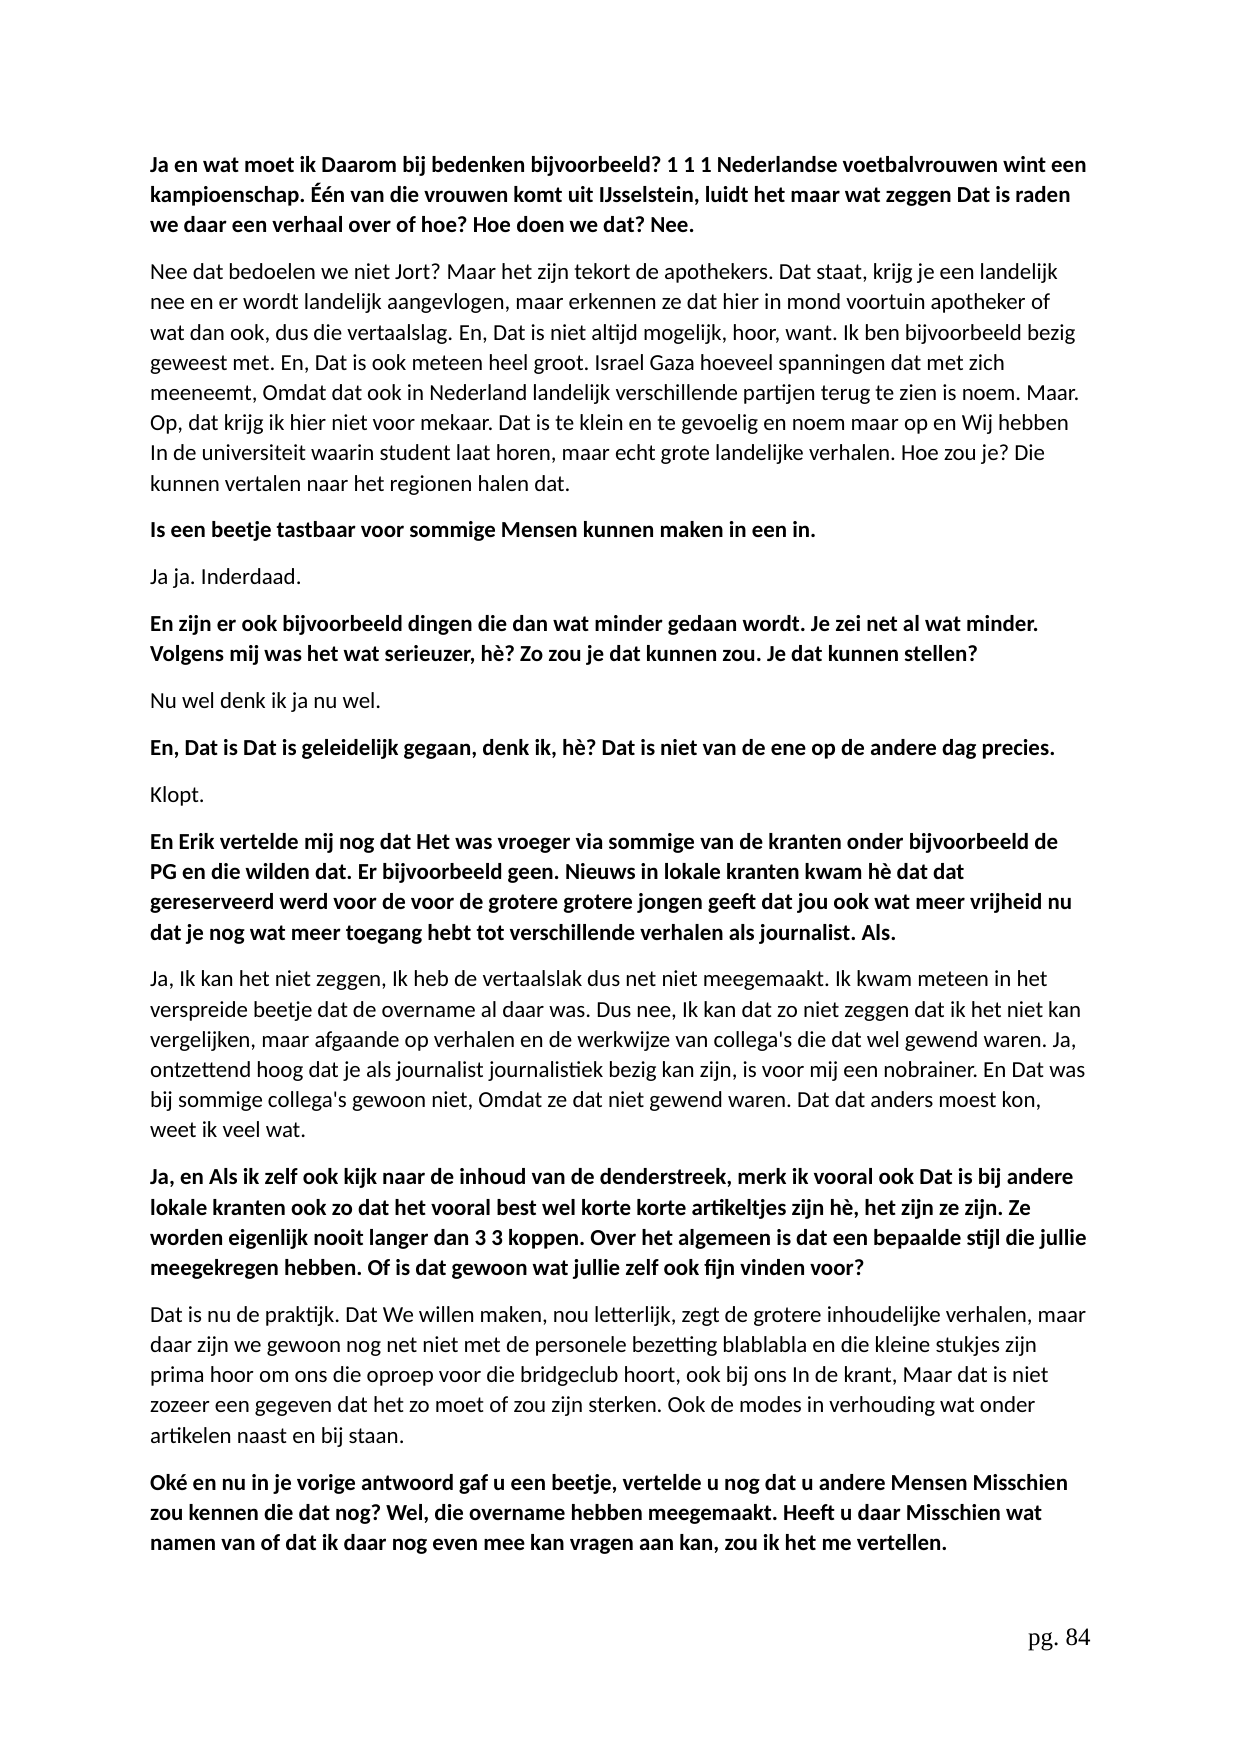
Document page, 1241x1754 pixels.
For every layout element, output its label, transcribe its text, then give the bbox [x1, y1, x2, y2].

text Klopt. [150, 780, 1090, 808]
text Is een beetje tastbaar voor sommige Mensen kunnen maken in een in. [150, 516, 1090, 544]
text Ja en wat moet ik Daarom bij bedenken bijvoorbeeld? 1 1 1 Nederlandse voetbalvrouwen wint een kampioenschap. Één van die vrouwen komt uit IJsselstein, luidt het maar wat zeggen Dat is raden we daar een verhaal over of hoe? Hoe doen we dat? Nee. [150, 150, 1090, 238]
text Ja, en Als ik zelf ook kijk naar de inhoud van de denderstreek, merk ik vooral ook Dat is bij andere lokale kranten ook zo dat het vooral best wel korte korte artikeltjes zijn hè, het zijn ze zijn. Ze worden eigenlijk nooit langer dan 3 3 koppen. Over het algemeen is dat een bepaalde stijl die jullie meegekregen hebben. Of is dat gewoon wat jullie zelf ook fijn vinden voor? [150, 1162, 1090, 1281]
text En zijn er ook bijvoorbeeld dingen die dan wat minder gedaan wordt. Je zei net al wat minder. Volgens mij was het wat serieuzer, hè? Zo zou je dat kunnen zou. Je dat kunnen stellen? [150, 609, 1090, 668]
text Dat is nu de praktijk. Dat We willen maken, nou letterlijk, zegt de grotere inhoudelijke verhalen, maar daar zijn we gewoon nog net niet met de personele bezetting blablabla en die kleine stukjes zijn prima hoor om ons die oproep voor die bridgeclub hoort, ook bij ons In de krant, Maar dat is niet zozeer een gegeven dat het zo moet of zou zijn sterken. Ook de modes in verhouding wat onder artikelen naast en bij staan. [150, 1300, 1090, 1449]
text Oké en nu in je vorige antwoord gaf u een beetje, vertelde u nog dat u andere Mensen Misschien zou kennen die dat nog? Wel, die overname hebben meegemaakt. Heeft u daar Misschien wat namen van of dat ik daar nog even mee kan vragen aan kan, zou ik het me vertellen. [150, 1468, 1090, 1556]
text Nee dat bedoelen we niet Jort? Maar het zijn tekort de apothekers. Dat staat, krijg je een landelijk nee en er wordt landelijk aangevlogen, maar erkennen ze dat hier in mond voortuin apotheker of wat dan ook, dus die vertaalslag. En, Dat is niet altijd mogelijk, hoor, want. Ik ben bijvoorbeeld bezig geweest met. En, Dat is ook meteen heel groot. Israel Gaza hoeveel spanningen dat met zich meeneemt, Omdat dat ook in Nederland landelijk verschillende partijen terug te zien is noem. Maar. Op, dat krijg ik hier niet voor mekaar. Dat is te klein en te gevoelig en noem maar op en Wij hebben In de universiteit waarin student laat horen, maar echt grote landelijke verhalen. Hoe zou je? Die kunnen vertalen naar het regionen halen dat. [150, 257, 1090, 497]
text Nu wel denk ik ja nu wel. [150, 686, 1090, 714]
text Ja, Ik kan het niet zeggen, Ik heb de vertaalslak dus net niet meegemaakt. Ik kwam meteen in het verspreide beetje dat de overname al daar was. Dus nee, Ik kan dat zo niet zeggen dat ik het niet kan vergelijken, maar afgaande op verhalen en de werkwijze van collega's die dat wel gewend waren. Ja, ontzettend hoog dat je als journalist journalistiek bezig kan zijn, is voor mij een nobrainer. En Dat was bij sommige collega's gewoon niet, Omdat ze dat niet gewend waren. Dat dat anders moest kon, weet ik veel wat. [150, 964, 1090, 1144]
text En Erik vertelde mij nog dat Het was vroeger via sommige van de kranten onder bijvoorbeeld de PG en die wilden dat. Er bijvoorbeeld geen. Nieuws in lokale kranten kwam hè dat dat gereserveerd werd voor de voor de grotere grotere jongen geeft dat jou ook wat meer vrijheid nu dat je nog wat meer toegang hebt tot verschillende verhalen als journalist. Als. [150, 827, 1090, 946]
text En, Dat is Dat is geleidelijk gegaan, denk ik, hè? Dat is niet van de ene op de andere dag precies. [150, 733, 1090, 761]
text Ja ja. Inderdaad. [150, 562, 1090, 591]
